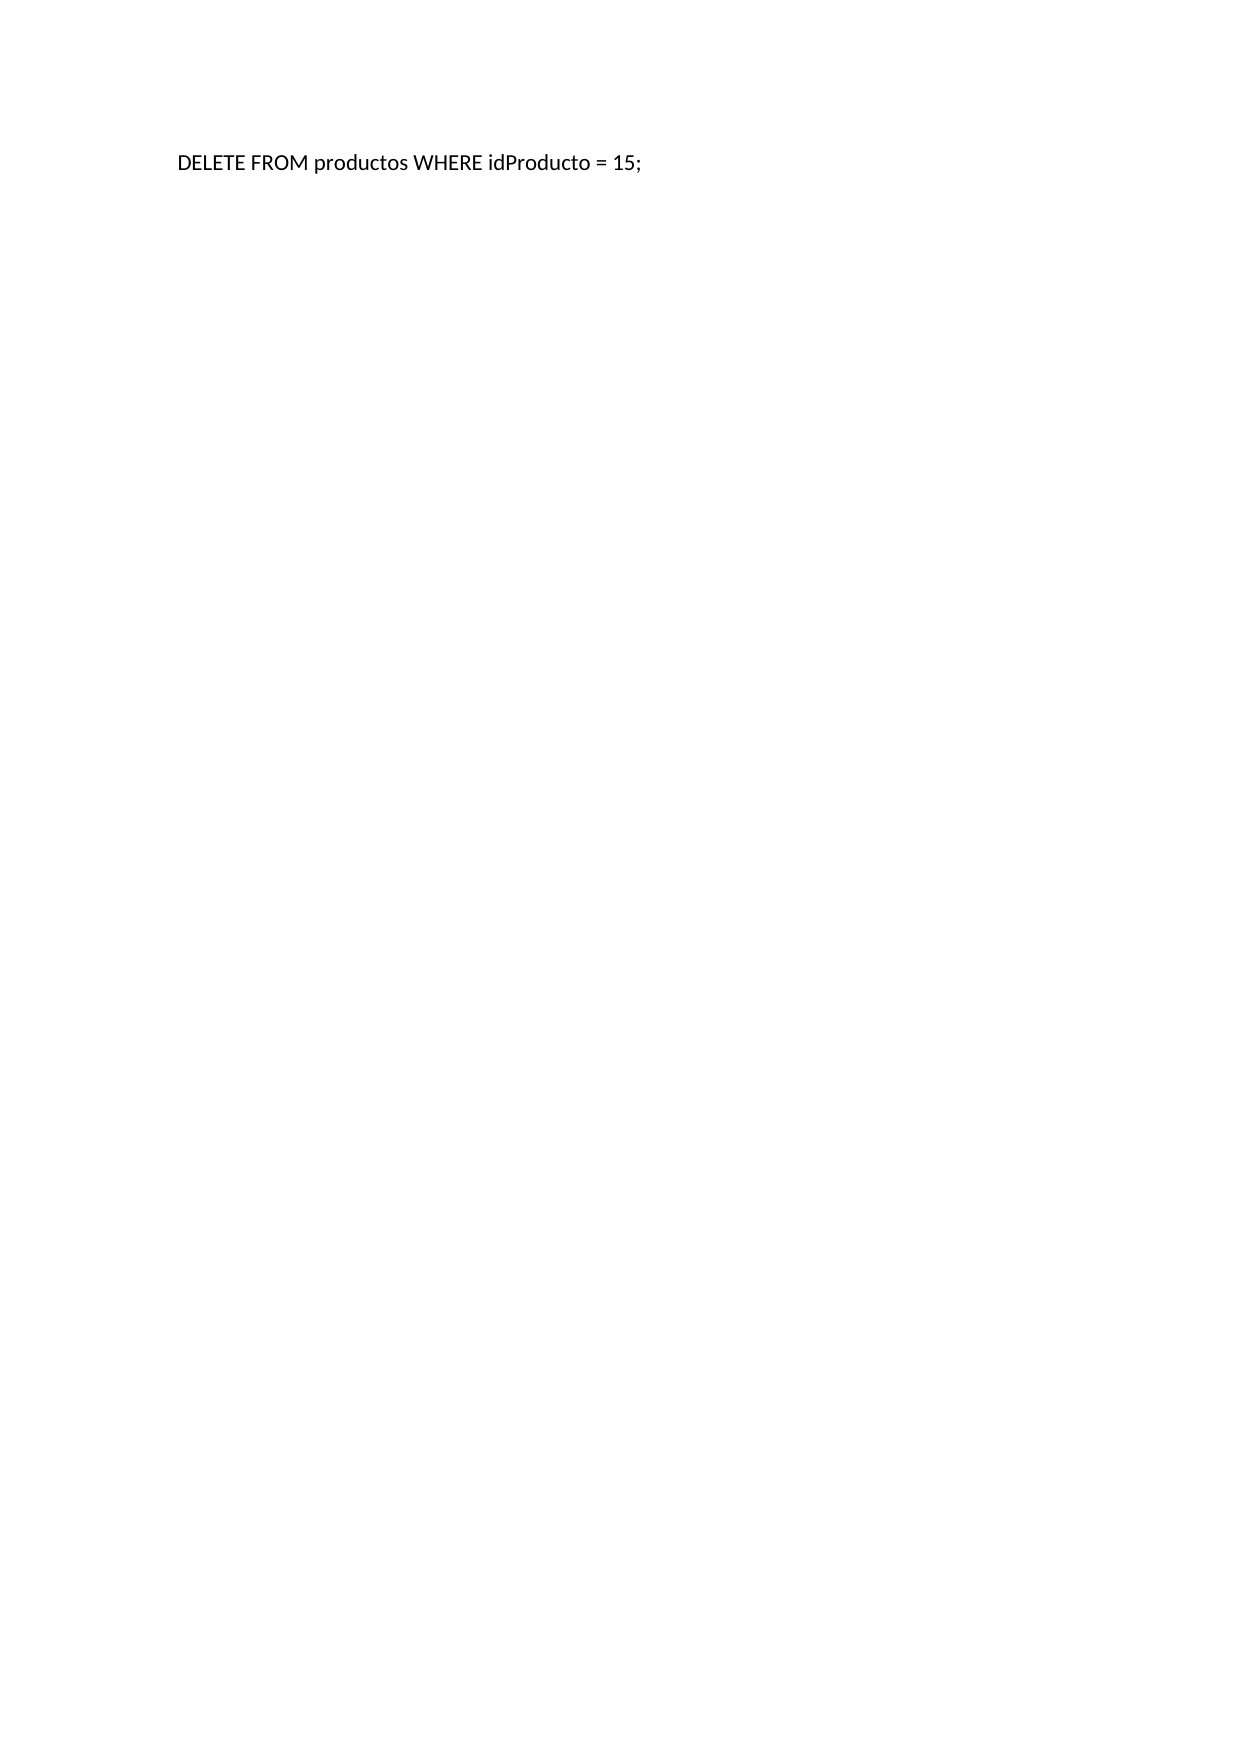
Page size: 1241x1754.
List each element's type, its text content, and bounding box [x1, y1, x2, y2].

text DELETE FROM productos WHERE idProducto = 15; [177, 148, 1063, 176]
